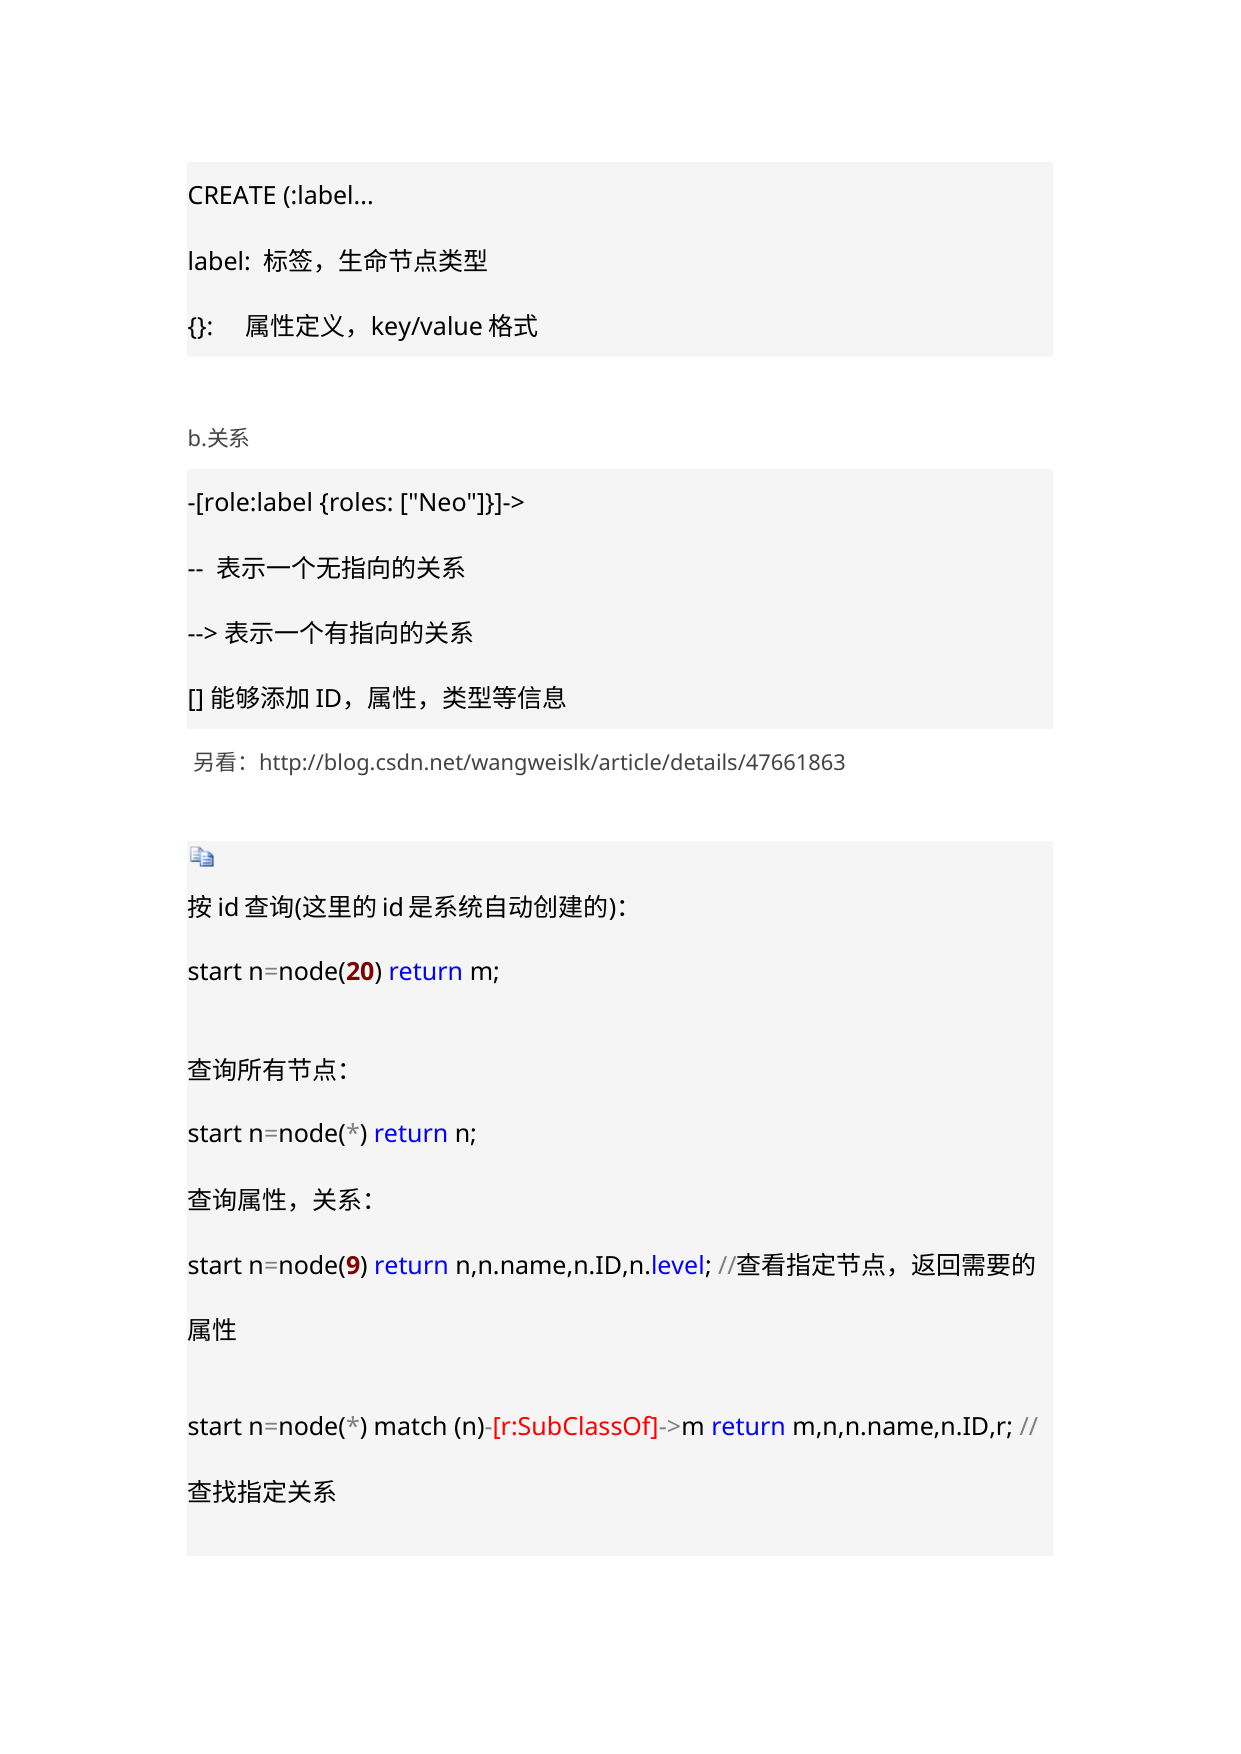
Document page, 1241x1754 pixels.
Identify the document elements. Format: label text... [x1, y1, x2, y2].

text start n=node(*) return n; [187, 1101, 1053, 1166]
text -[role:label {roles: ["Neo"]}]-> [187, 469, 1053, 534]
text start n=node(20) return m; [187, 938, 1053, 1003]
text start n=node(*) match (n)-[r:SubClassOf]->m return m,n,n.name,n.ID,r; //查找指定关系 [187, 1393, 1053, 1523]
text 按id查询(这里的id是系统自动创建的)： [187, 873, 1053, 938]
text 另看：http://blog.csdn.net/wangweislk/article/details/47661863 [187, 744, 1053, 777]
text 查询属性，关系： [187, 1166, 1053, 1231]
text -- 表示一个无指向的关系 [187, 534, 1053, 599]
text --> 表示一个有指向的关系 [187, 599, 1053, 664]
picture [187, 840, 219, 872]
text b.关系 [187, 421, 1053, 453]
text start n=node(9) return n,n.name,n.ID,n.level; //查看指定节点，返回需要的属性 [187, 1231, 1053, 1361]
text 查询所有节点： [187, 1036, 1053, 1101]
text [187, 162, 1053, 357]
text [] 能够添加ID，属性，类型等信息 [187, 664, 1053, 729]
